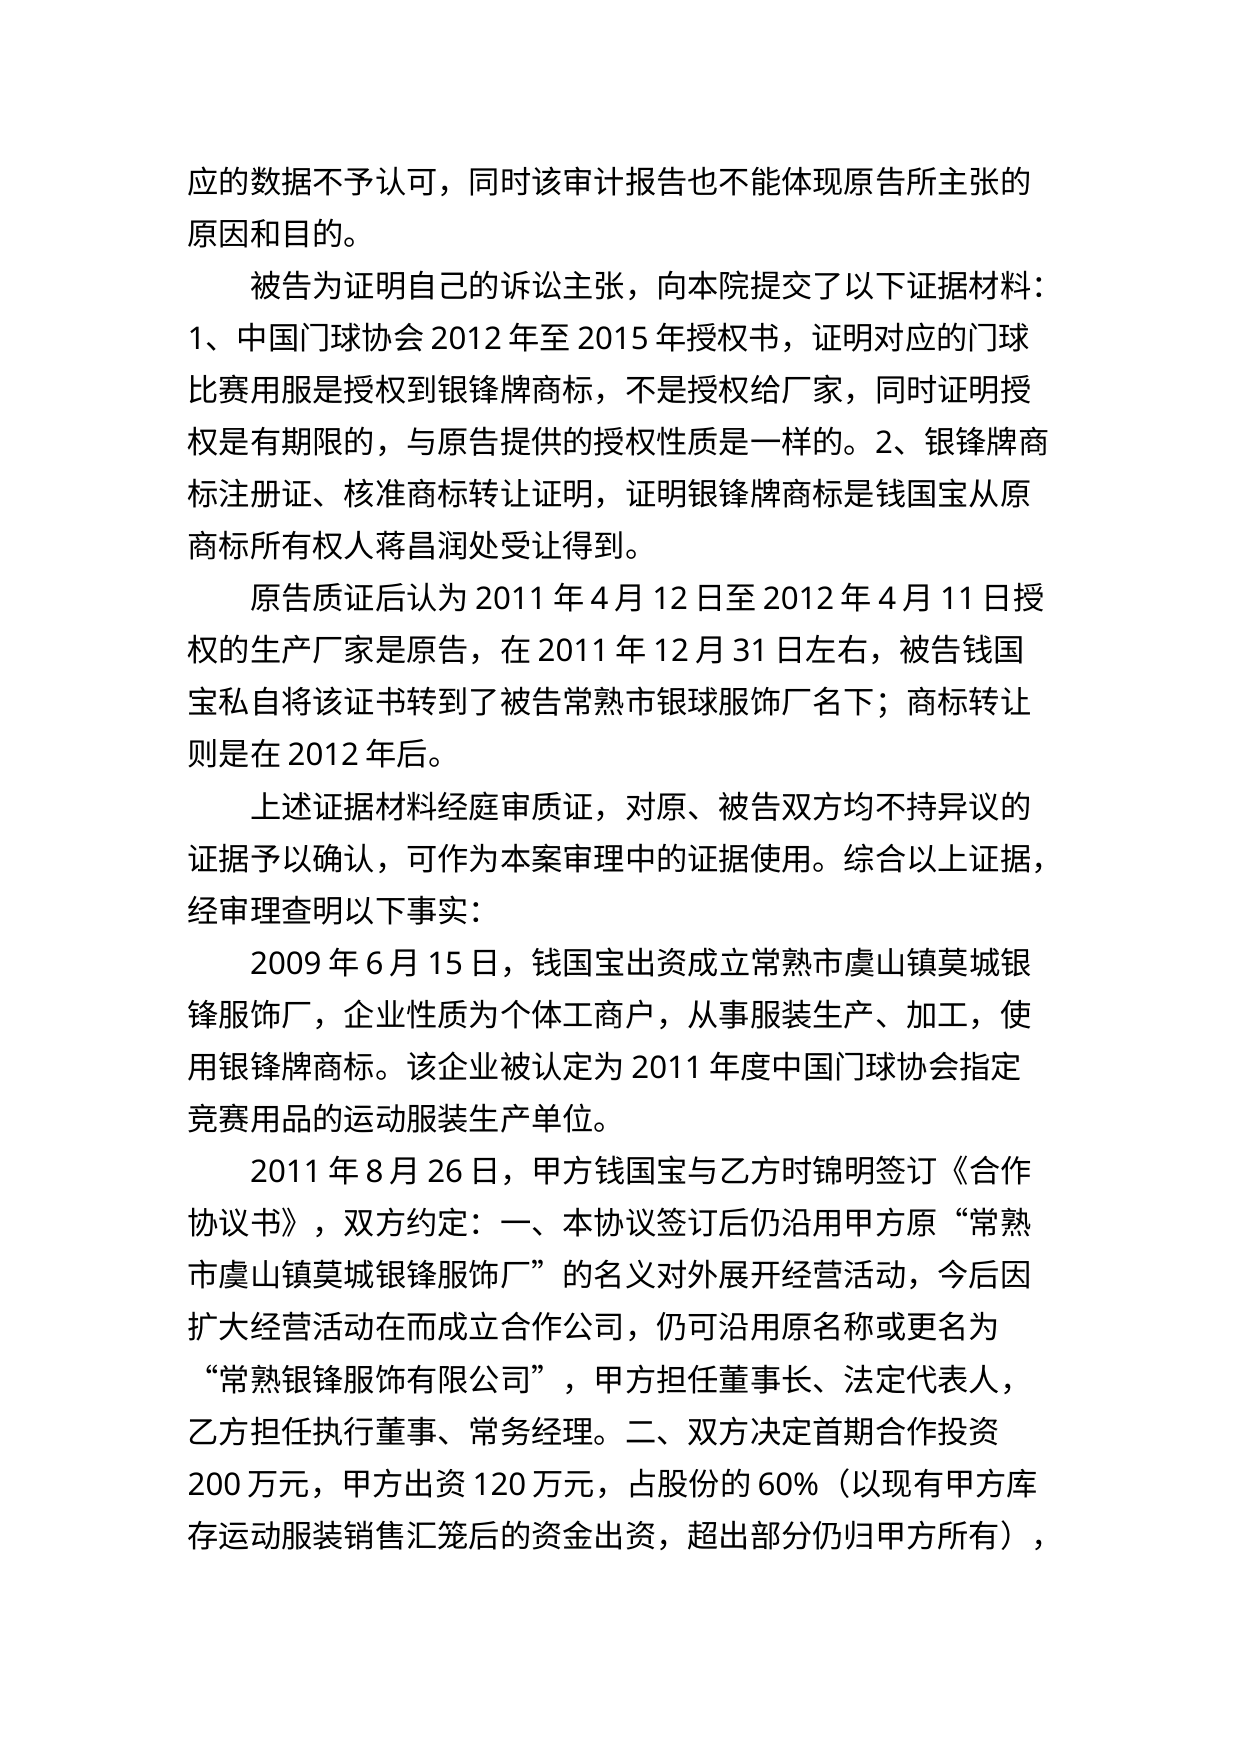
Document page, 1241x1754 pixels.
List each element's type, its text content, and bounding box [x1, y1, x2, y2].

text 上述证据材料经庭审质证，对原、被告双方均不持异议的证据予以确认，可作为本案审理中的证据使用。综合以上证据，经审理查明以下事实： [187, 775, 1053, 931]
text 被告为证明自己的诉讼主张，向本院提交了以下证据材料：1、中国门球协会2012年至2015年授权书，证明对应的门球比赛用服是授权到银锋牌商标，不是授权给厂家，同时证明授权是有期限的，与原告提供的授权性质是一样的。2、银锋牌商标注册证、核准商标转让证明，证明银锋牌商标是钱国宝从原商标所有权人蒋昌润处受让得到。 [187, 254, 1053, 567]
text 原告质证后认为2011年4月12日至2012年4月11日授权的生产厂家是原告，在2011年12月31日左右，被告钱国宝私自将该证书转到了被告常熟市银球服饰厂名下；商标转让则是在2012年后。 [187, 567, 1053, 775]
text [187, 150, 1053, 254]
text 2009年6月15日，钱国宝出资成立常熟市虞山镇莫城银锋服饰厂，企业性质为个体工商户，从事服装生产、加工，使用银锋牌商标。该企业被认定为2011年度中国门球协会指定竞赛用品的运动服装生产单位。 [187, 931, 1053, 1139]
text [187, 1139, 1053, 1556]
